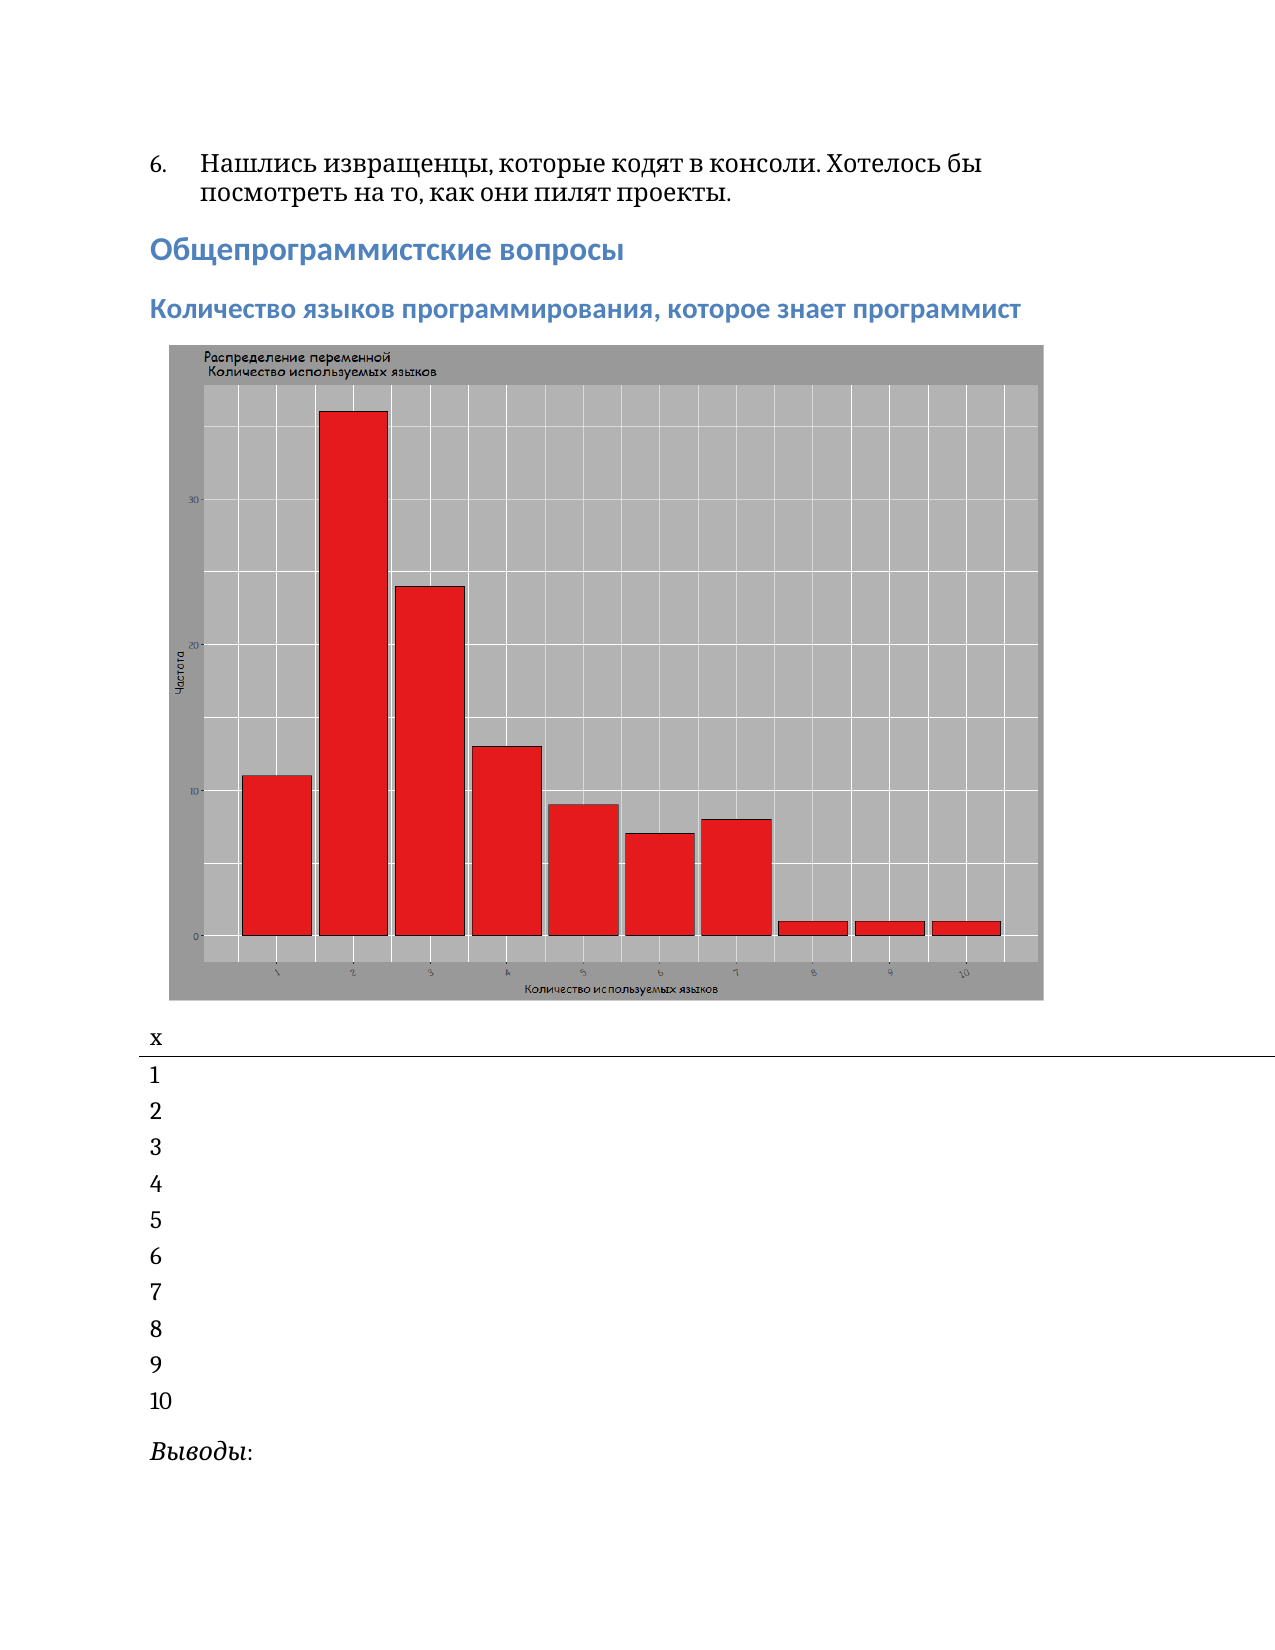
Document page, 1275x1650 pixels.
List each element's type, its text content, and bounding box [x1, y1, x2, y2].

picture [168, 344, 1044, 1001]
subtitle Общепрограммистские вопросы [150, 228, 1125, 269]
table_cell 4 [139, 1166, 1275, 1202]
table_cell 10 [139, 1383, 1275, 1419]
table_cell 1 [139, 1057, 1275, 1093]
table_cell 5 [139, 1202, 1275, 1238]
table_cell 8 [139, 1311, 1275, 1347]
table_cell 7 [139, 1275, 1275, 1311]
table_cell 2 [139, 1093, 1275, 1129]
table_cell 9 [139, 1347, 1275, 1383]
text Выводы: [150, 1438, 1125, 1467]
table_header x [139, 1019, 1275, 1056]
list Нашлись извращенцы, которые кодят в консоли. Хотелось бы посмотреть на то, как они пилят проекты. [150, 150, 1125, 207]
table_cell 3 [139, 1130, 1275, 1166]
subtitle Количество языков программирования, которое знает программист [150, 290, 1125, 326]
table_cell 6 [139, 1238, 1275, 1274]
